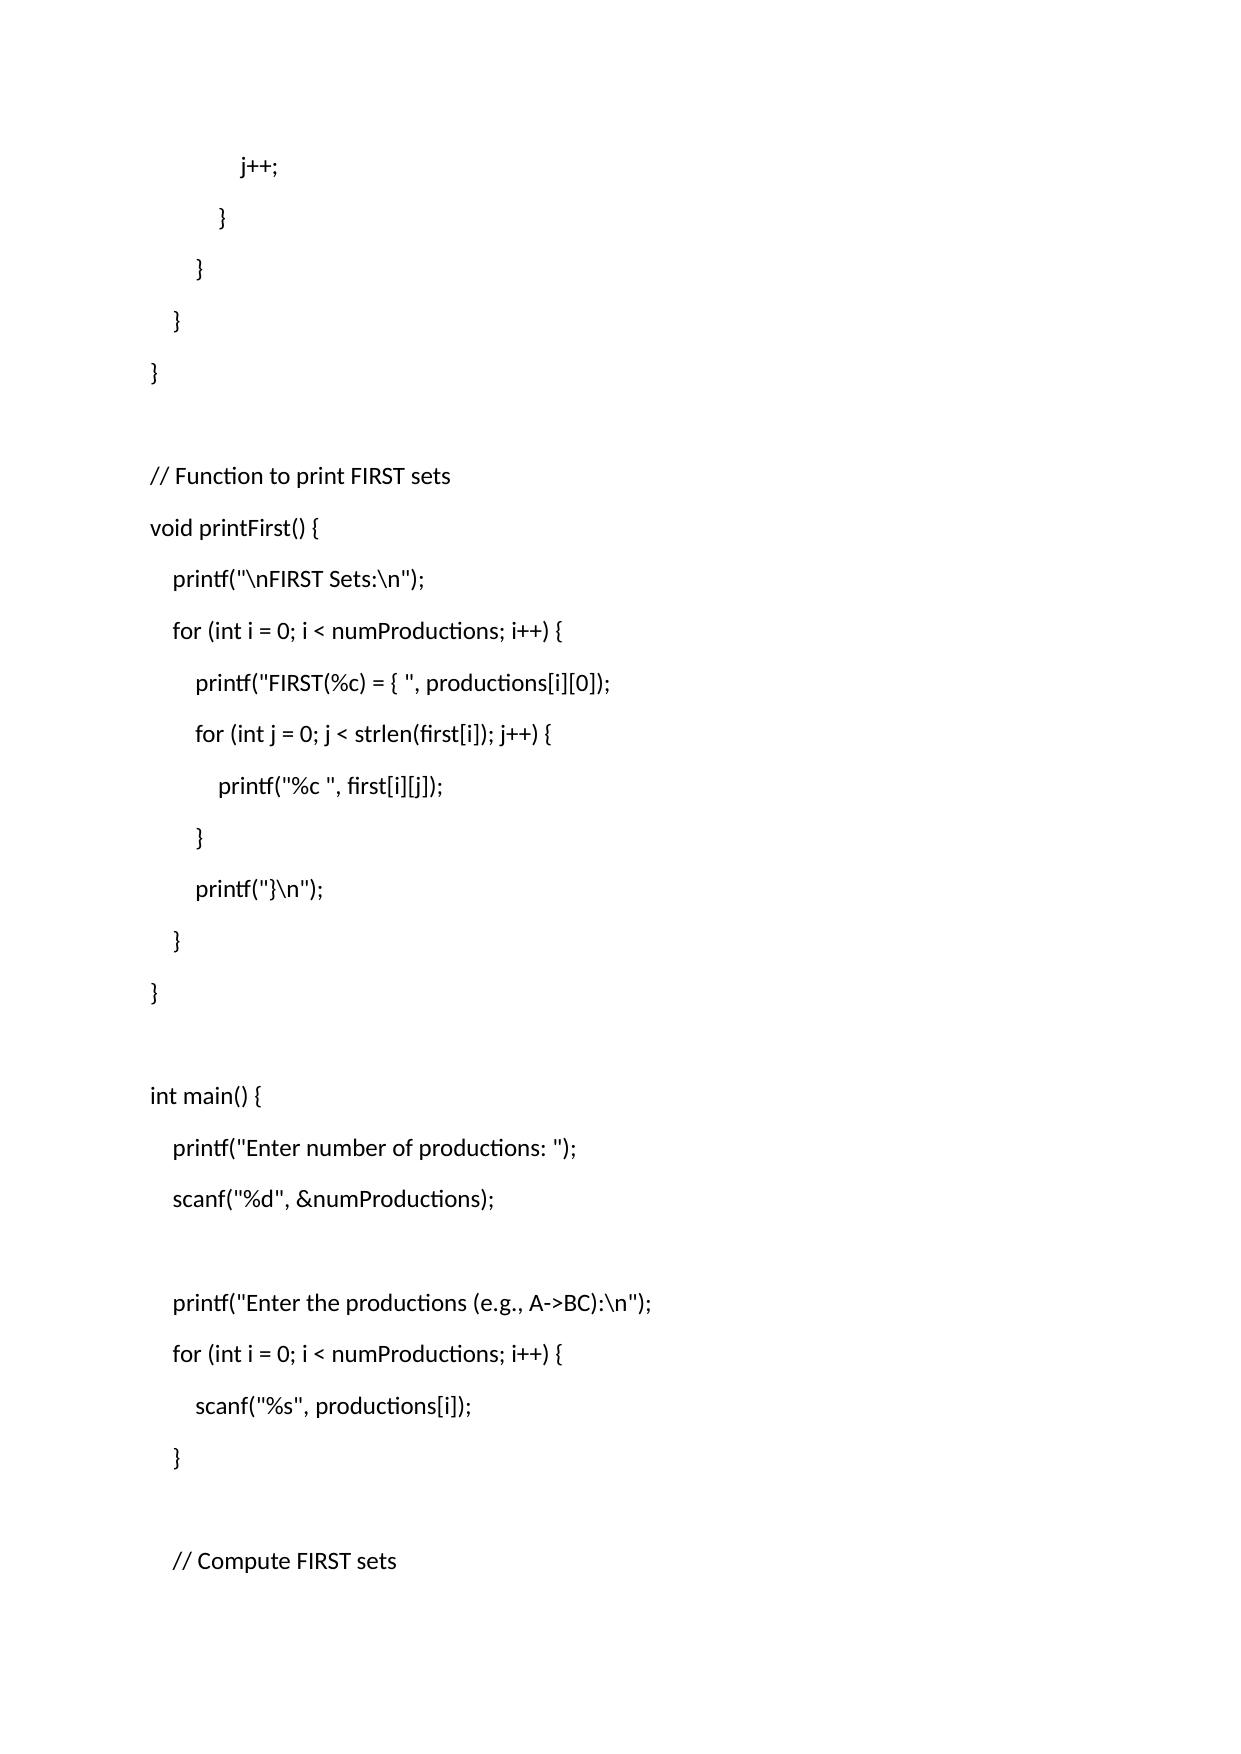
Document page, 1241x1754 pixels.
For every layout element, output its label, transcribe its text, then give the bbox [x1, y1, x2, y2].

text } [150, 822, 1090, 852]
text printf("\nFIRST Sets:\n"); [150, 563, 1090, 594]
text int main() { [150, 1080, 1090, 1111]
text for (int j = 0; j < strlen(first[i]); j++) { [150, 718, 1090, 749]
text } [150, 357, 1090, 387]
text } [150, 253, 1090, 284]
text printf("Enter the productions (e.g., A->BC):\n"); [150, 1287, 1090, 1317]
text } [150, 202, 1090, 232]
text printf("Enter number of productions: "); [150, 1132, 1090, 1162]
text // Function to print FIRST sets [150, 460, 1090, 491]
text } [150, 1442, 1090, 1472]
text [150, 1338, 1090, 1369]
text printf("%c ", first[i][j]); [150, 770, 1090, 801]
text scanf("%s", productions[i]); [150, 1390, 1090, 1421]
text } [150, 925, 1090, 956]
text void printFirst() { [150, 512, 1090, 542]
text // Compute FIRST sets [150, 1545, 1090, 1576]
text printf("FIRST(%c) = { ", productions[i][0]); [150, 667, 1090, 697]
text printf("}\n"); [150, 873, 1090, 904]
text for (int i = 0; i < numProductions; i++) { [150, 615, 1090, 646]
text } [150, 305, 1090, 336]
text j++; [150, 150, 1090, 181]
text scanf("%d", &numProductions); [150, 1183, 1090, 1214]
text } [150, 977, 1090, 1007]
